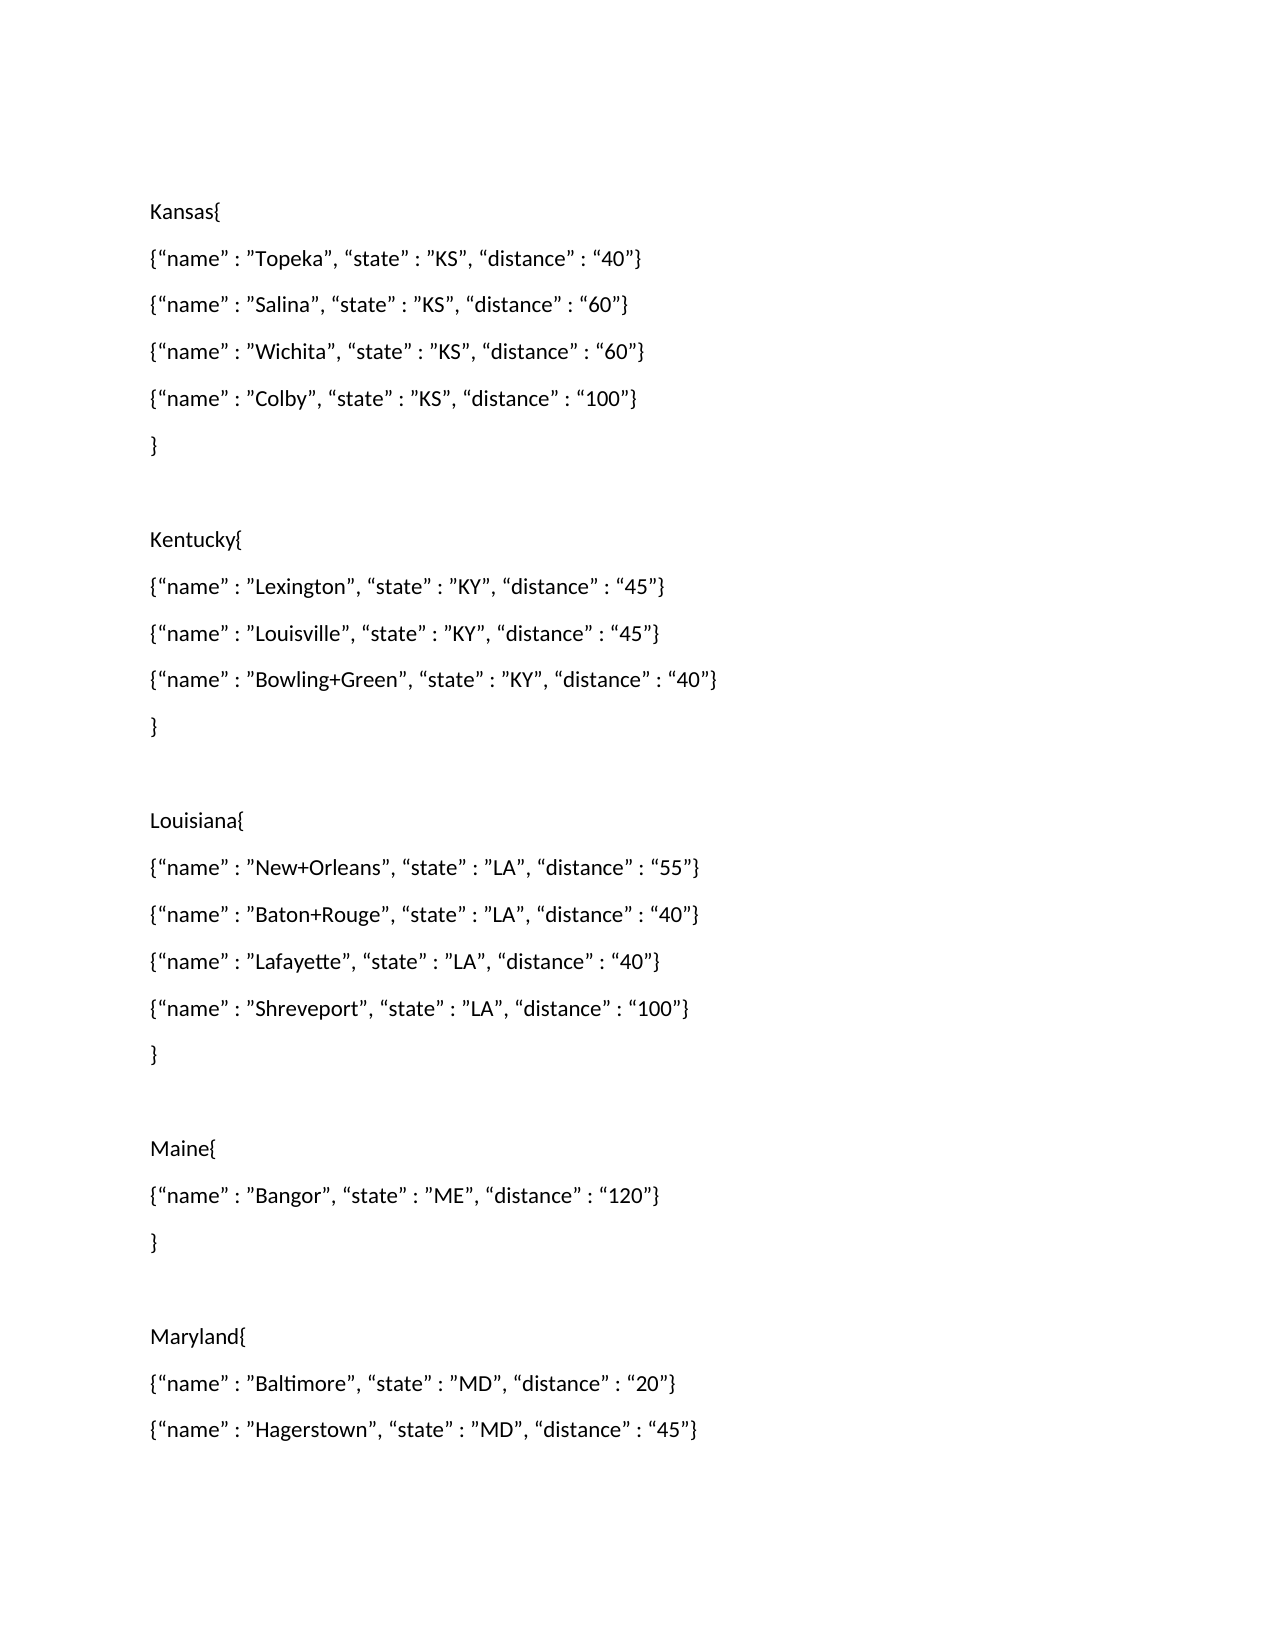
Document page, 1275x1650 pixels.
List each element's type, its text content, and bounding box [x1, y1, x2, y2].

text {“name” : ”Bangor”, “state” : ”ME”, “distance” : “120”} [150, 1181, 1125, 1209]
text } [150, 1041, 1125, 1069]
text } [150, 712, 1125, 741]
text {“name” : ”Baltimore”, “state” : ”MD”, “distance” : “20”} [150, 1369, 1125, 1397]
text Maine{ [150, 1134, 1125, 1162]
text } [150, 431, 1125, 459]
text {“name” : ”Hagerstown”, “state” : ”MD”, “distance” : “45”} [150, 1416, 1125, 1444]
text {“name” : ”New+Orleans”, “state” : ”LA”, “distance” : “55”} [150, 853, 1125, 881]
text Louisiana{ [150, 806, 1125, 834]
text {“name” : ”Colby”, “state” : ”KS”, “distance” : “100”} [150, 384, 1125, 412]
text {“name” : ”Topeka”, “state” : ”KS”, “distance” : “40”} [150, 244, 1125, 272]
text {“name” : ”Shreveport”, “state” : ”LA”, “distance” : “100”} [150, 994, 1125, 1022]
text } [150, 1228, 1125, 1256]
text Kentucky{ [150, 525, 1125, 553]
text {“name” : ”Bowling+Green”, “state” : ”KY”, “distance” : “40”} [150, 666, 1125, 694]
text {“name” : ”Lafayette”, “state” : ”LA”, “distance” : “40”} [150, 947, 1125, 975]
text {“name” : ”Lexington”, “state” : ”KY”, “distance” : “45”} [150, 572, 1125, 600]
text {“name” : ”Louisville”, “state” : ”KY”, “distance” : “45”} [150, 619, 1125, 647]
text Maryland{ [150, 1322, 1125, 1350]
text {“name” : ”Salina”, “state” : ”KS”, “distance” : “60”} [150, 291, 1125, 319]
text Kansas{ [150, 197, 1125, 225]
text {“name” : ”Baton+Rouge”, “state” : ”LA”, “distance” : “40”} [150, 900, 1125, 928]
text {“name” : ”Wichita”, “state” : ”KS”, “distance” : “60”} [150, 337, 1125, 366]
